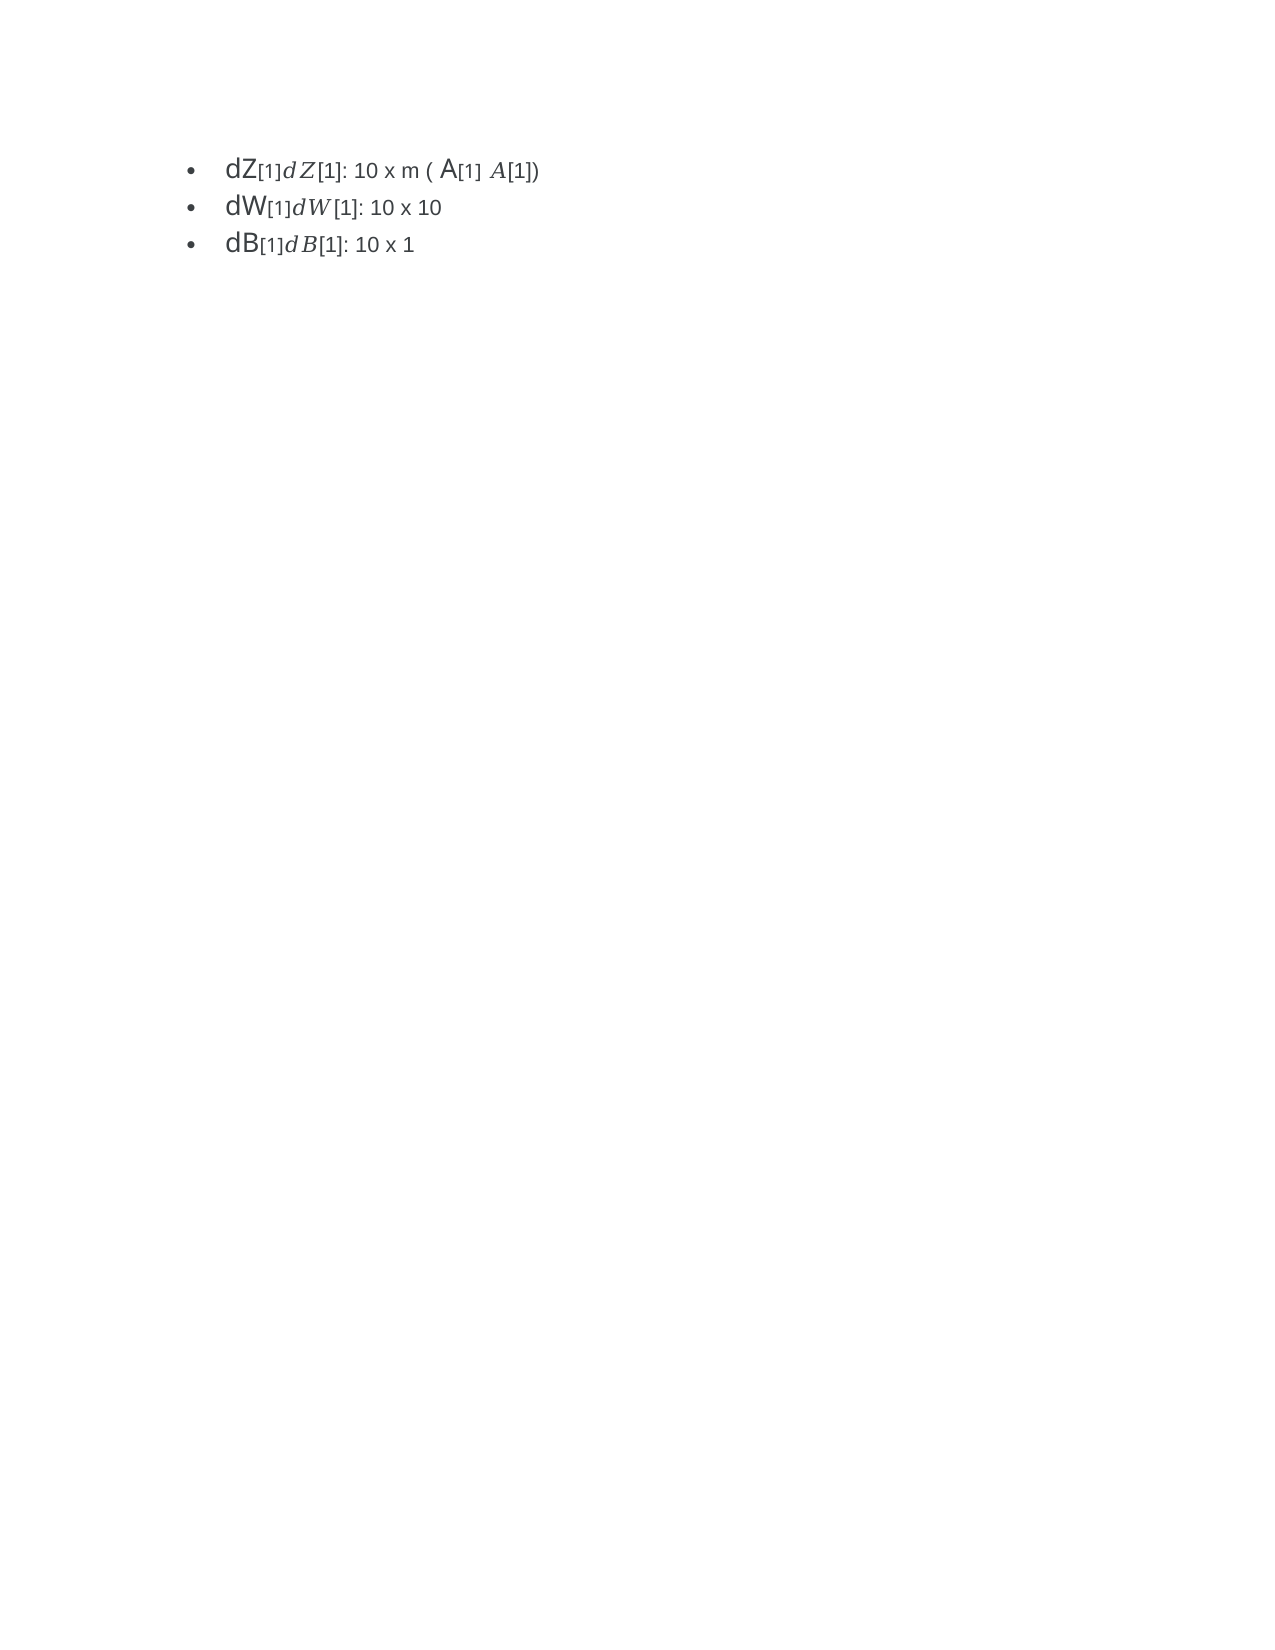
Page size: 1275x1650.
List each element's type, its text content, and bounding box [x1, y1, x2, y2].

list dB[1]𝑑𝐵[1]: 10 x 1 [187, 224, 1125, 261]
list dZ[1]𝑑𝑍[1]: 10 x m ( A[1] 𝐴[1]) [187, 150, 1125, 187]
list dW[1]𝑑𝑊[1]: 10 x 10 [187, 187, 1125, 224]
